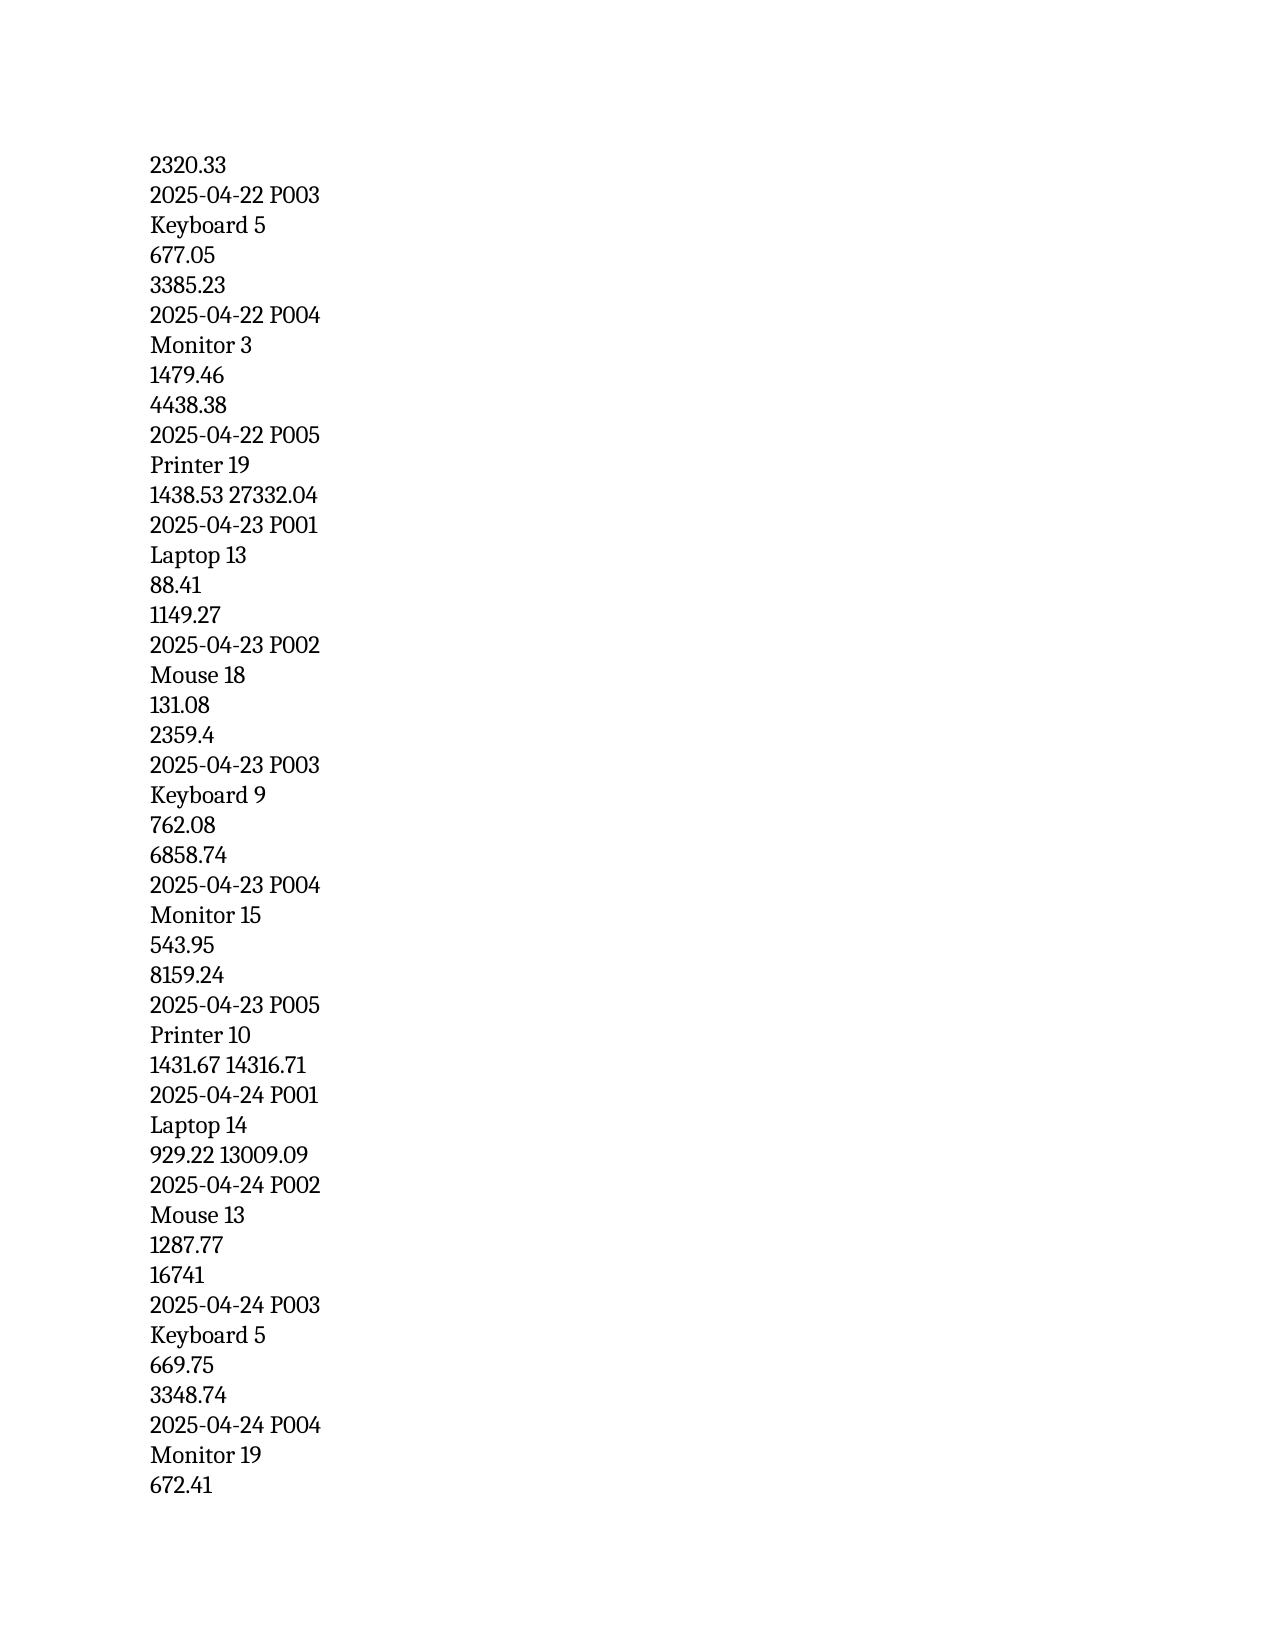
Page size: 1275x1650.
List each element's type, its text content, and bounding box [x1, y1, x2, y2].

text 2025-04-23 P001 [150, 510, 1125, 540]
text 88.41 [150, 570, 1125, 600]
text Monitor 19 [150, 1440, 1125, 1470]
text Laptop 14 [150, 1110, 1125, 1140]
text 543.95 [150, 930, 1125, 960]
text Monitor 3 [150, 330, 1125, 360]
text 2025-04-22 P003 [150, 180, 1125, 210]
text 2359.4 [150, 720, 1125, 750]
text Mouse 13 [150, 1200, 1125, 1230]
text 762.08 [150, 810, 1125, 840]
text 3385.23 [150, 270, 1125, 300]
text 6858.74 [150, 840, 1125, 870]
text 2025-04-23 P004 [150, 870, 1125, 900]
text 8159.24 [150, 960, 1125, 990]
text 929.22 13009.09 [150, 1140, 1125, 1170]
text 672.41 [150, 1470, 1125, 1500]
text 2025-04-24 P002 [150, 1170, 1125, 1200]
text 2025-04-22 P005 [150, 420, 1125, 450]
text Monitor 15 [150, 900, 1125, 930]
text 2025-04-24 P003 [150, 1290, 1125, 1320]
text 1479.46 [150, 360, 1125, 390]
text Keyboard 5 [150, 210, 1125, 240]
text 1287.77 [150, 1230, 1125, 1260]
text 16741 [150, 1260, 1125, 1290]
text Keyboard 9 [150, 780, 1125, 810]
text 2320.33 [150, 150, 1125, 180]
text 3348.74 [150, 1380, 1125, 1410]
text Printer 10 [150, 1020, 1125, 1050]
text 2025-04-24 P004 [150, 1410, 1125, 1440]
text Mouse 18 [150, 660, 1125, 690]
text Laptop 13 [150, 540, 1125, 570]
text 4438.38 [150, 390, 1125, 420]
text 1431.67 14316.71 [150, 1050, 1125, 1080]
text 2025-04-23 P003 [150, 750, 1125, 780]
text 1438.53 27332.04 [150, 480, 1125, 510]
text 2025-04-24 P001 [150, 1080, 1125, 1110]
text 1149.27 [150, 600, 1125, 630]
text 677.05 [150, 240, 1125, 270]
text 2025-04-23 P002 [150, 630, 1125, 660]
text Printer 19 [150, 450, 1125, 480]
text 131.08 [150, 690, 1125, 720]
text 2025-04-22 P004 [150, 300, 1125, 330]
text Keyboard 5 [150, 1320, 1125, 1350]
text 669.75 [150, 1350, 1125, 1380]
text 2025-04-23 P005 [150, 990, 1125, 1020]
